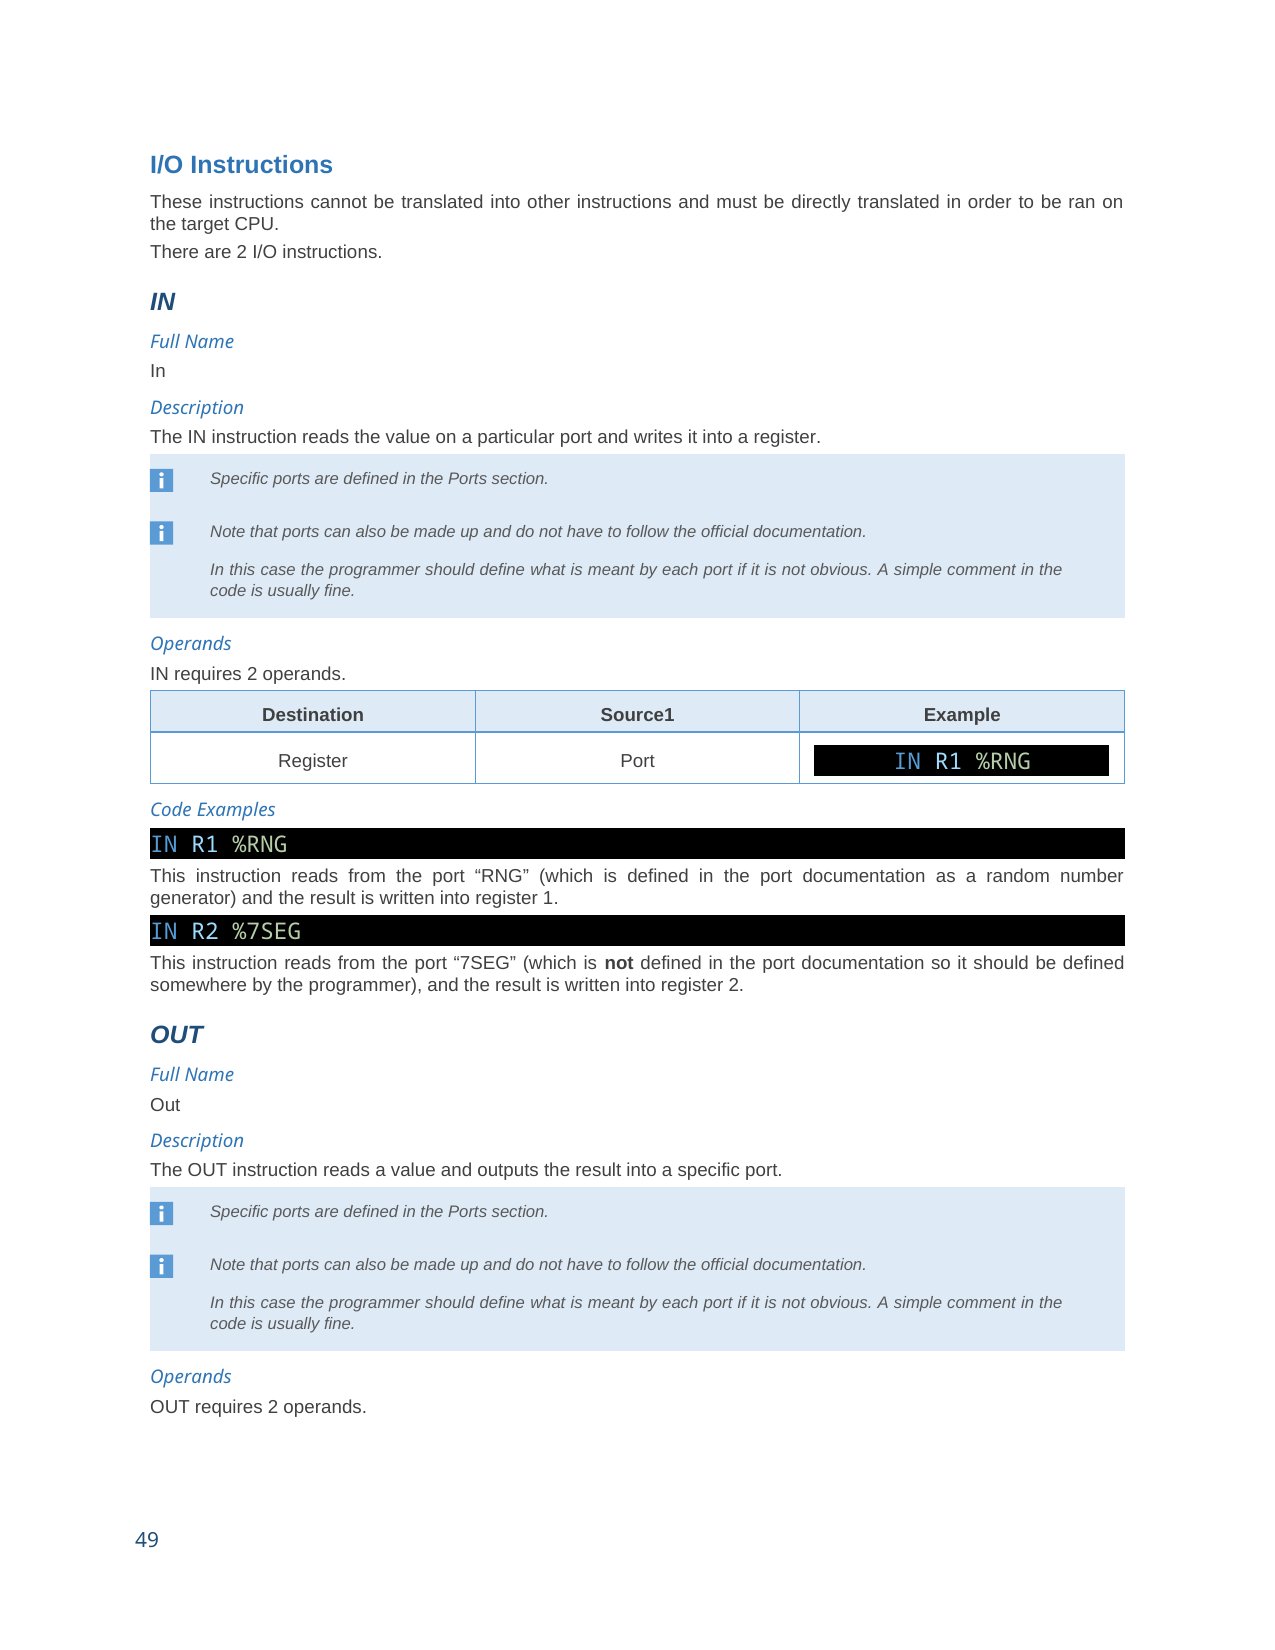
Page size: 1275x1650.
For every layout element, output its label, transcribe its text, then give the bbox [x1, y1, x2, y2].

table_header Destination [151, 691, 475, 731]
subtitle Code Examples [150, 796, 1125, 822]
text OUT requires 2 operands. [150, 1395, 1125, 1417]
text IN R1 %RNG [150, 828, 1125, 859]
table_header [150, 454, 210, 507]
subtitle Full Name [150, 1062, 1125, 1087]
text There are 2 I/O instructions. [150, 241, 1125, 262]
subtitle Full Name [150, 328, 1125, 354]
table_header Source1 [476, 691, 799, 731]
subtitle Operands [150, 1364, 1125, 1389]
subtitle Description [150, 1127, 1125, 1153]
subtitle Description [150, 394, 1125, 420]
text IN requires 2 operands. [150, 662, 1125, 684]
table_header Specific ports are defined in the Ports section. [210, 1187, 1125, 1240]
table_cell Register [151, 733, 475, 782]
subtitle I/O Instructions [150, 150, 1125, 179]
table_cell Port [476, 733, 799, 782]
text IN R2 %7SEG [150, 915, 1125, 946]
text In [150, 360, 1125, 382]
table_header Specific ports are defined in the Ports section. [210, 454, 1125, 507]
table_cell IN R1 %RNG [800, 733, 1124, 782]
subtitle OUT [150, 1020, 1125, 1049]
table_header Example [800, 691, 1124, 731]
subtitle IN [150, 287, 1125, 316]
text This instruction reads from the port “7SEG” (which is not defined in the port documentation so it should be defined somewhere by the programmer), and the result is written into register 2. [150, 952, 1125, 995]
subtitle Operands [150, 631, 1125, 656]
table_cell [150, 1240, 210, 1351]
text This instruction reads from the port “RNG” (which is defined in the port documentation as a random number generator) and the result is written into register 1. [150, 865, 1125, 908]
text Out [150, 1093, 1125, 1115]
text These instructions cannot be translated into other instructions and must be directly translated in order to be ran on the target CPU. [150, 191, 1125, 234]
text The OUT instruction reads a value and outputs the result into a specific port. [150, 1159, 1125, 1181]
table_cell [150, 507, 210, 618]
table_header [150, 1187, 210, 1240]
text The IN instruction reads the value on a particular port and writes it into a register. [150, 426, 1125, 448]
